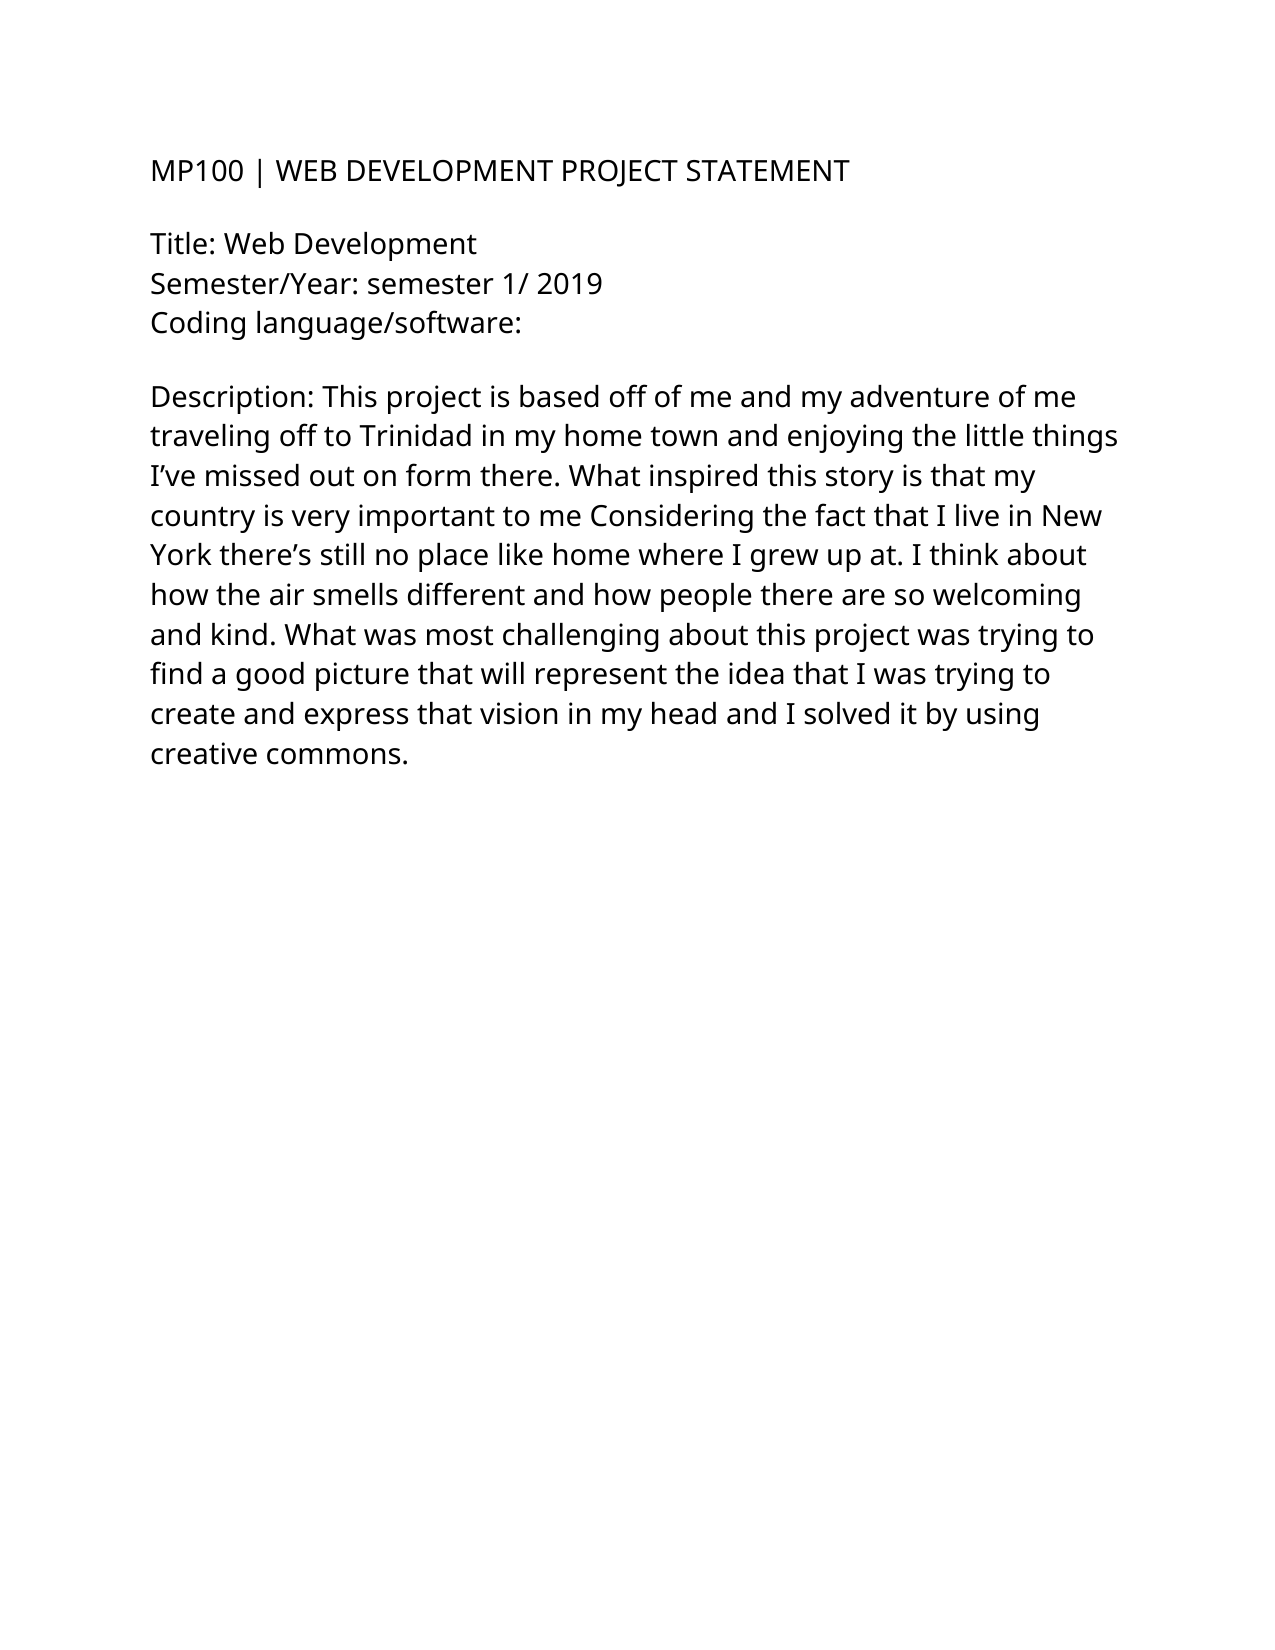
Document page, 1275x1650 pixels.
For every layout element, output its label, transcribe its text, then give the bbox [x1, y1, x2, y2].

text Semester/Year: semester 1/ 2019 [150, 263, 1125, 303]
text Title: Web Development [150, 223, 1125, 263]
text Description: This project is based off of me and my adventure of me traveling off to Trinidad in my home town and enjoying the little things I’ve missed out on form there. What inspired this story is that my country is very important to me Considering the fact that I live in New York there’s still no place like home where I grew up at. I think about how the air smells different and how people there are so welcoming and kind. What was most challenging about this project was trying to find a good picture that will represent the idea that I was trying to create and express that vision in my head and I solved it by using creative commons. [150, 376, 1125, 773]
text MP100 | WEB DEVELOPMENT PROJECT STATEMENT [150, 150, 1125, 190]
text Coding language/software: [150, 303, 1125, 342]
